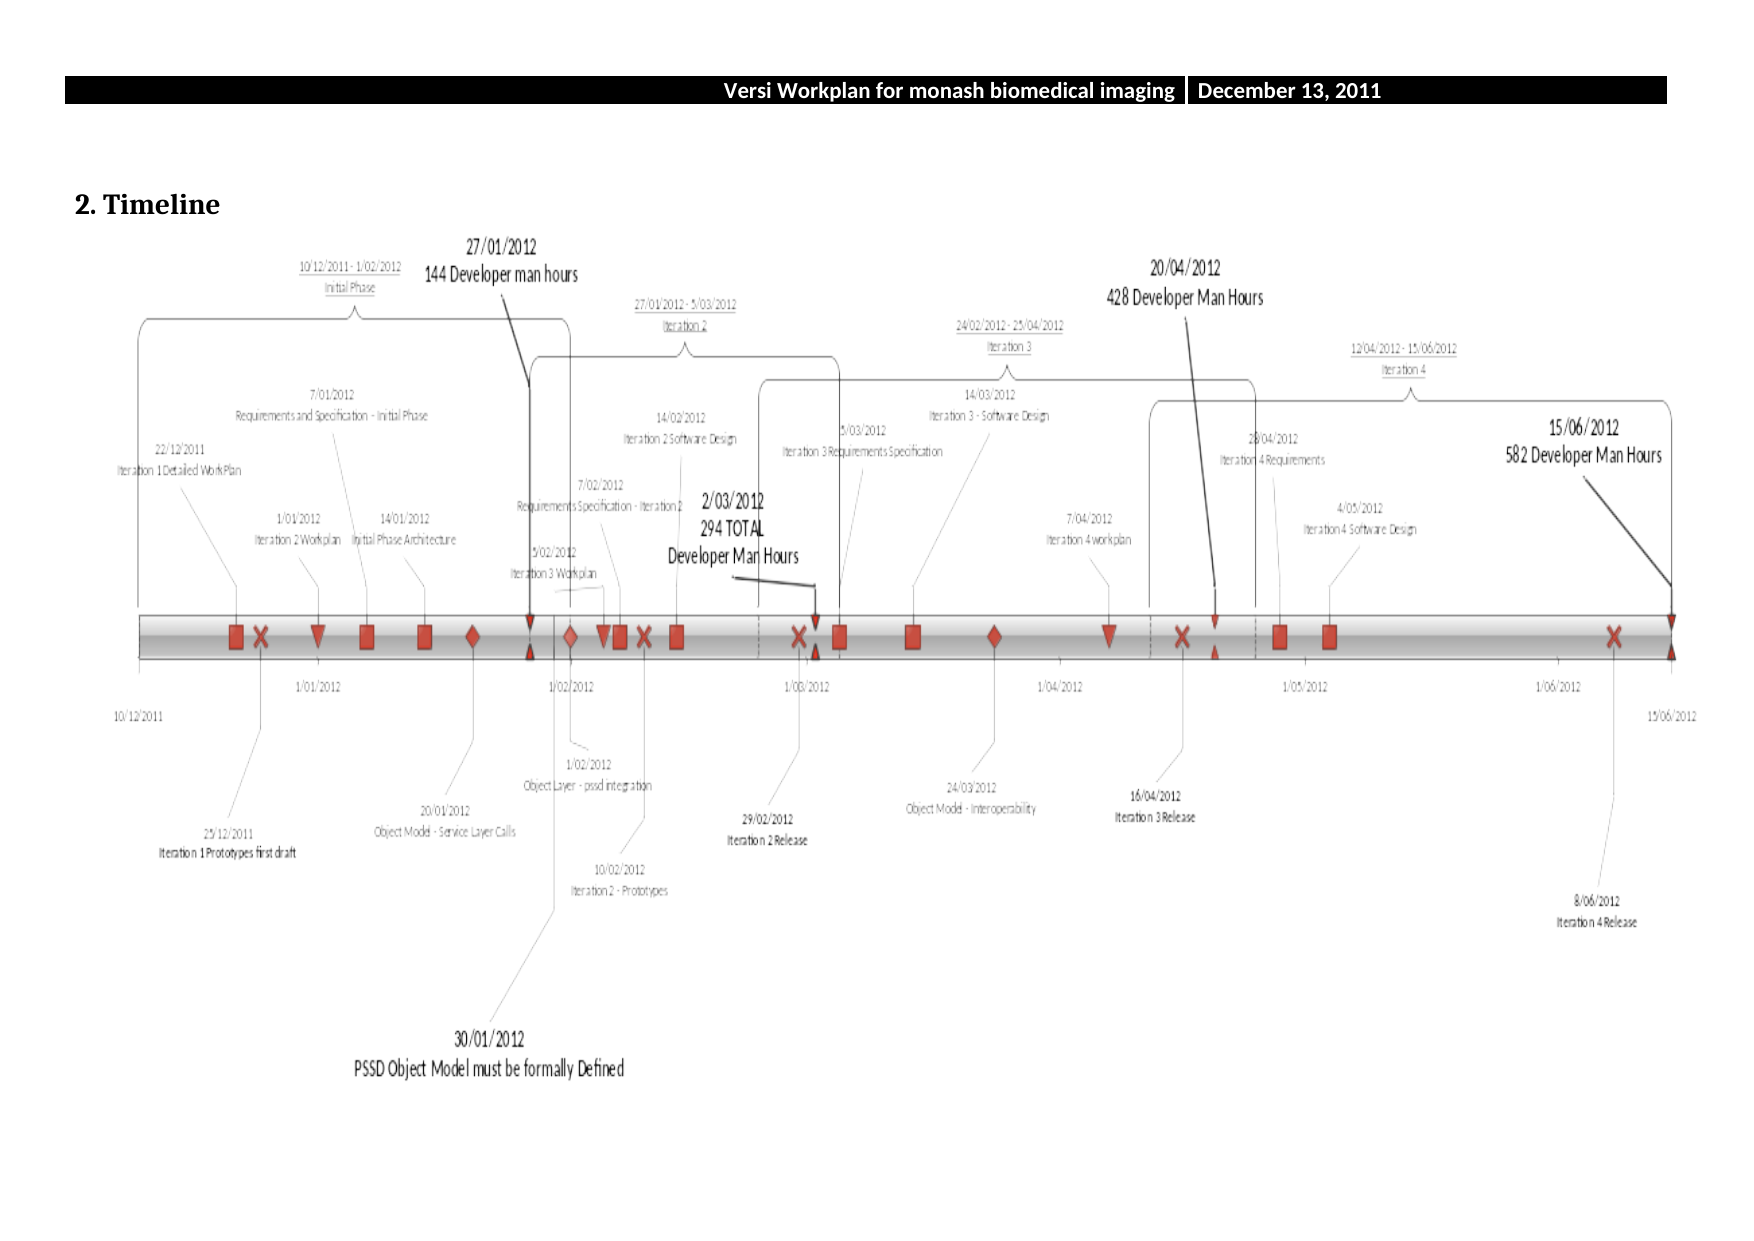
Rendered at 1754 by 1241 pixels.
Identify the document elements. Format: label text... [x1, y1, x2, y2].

subtitle 2. Timeline [75, 188, 1679, 222]
